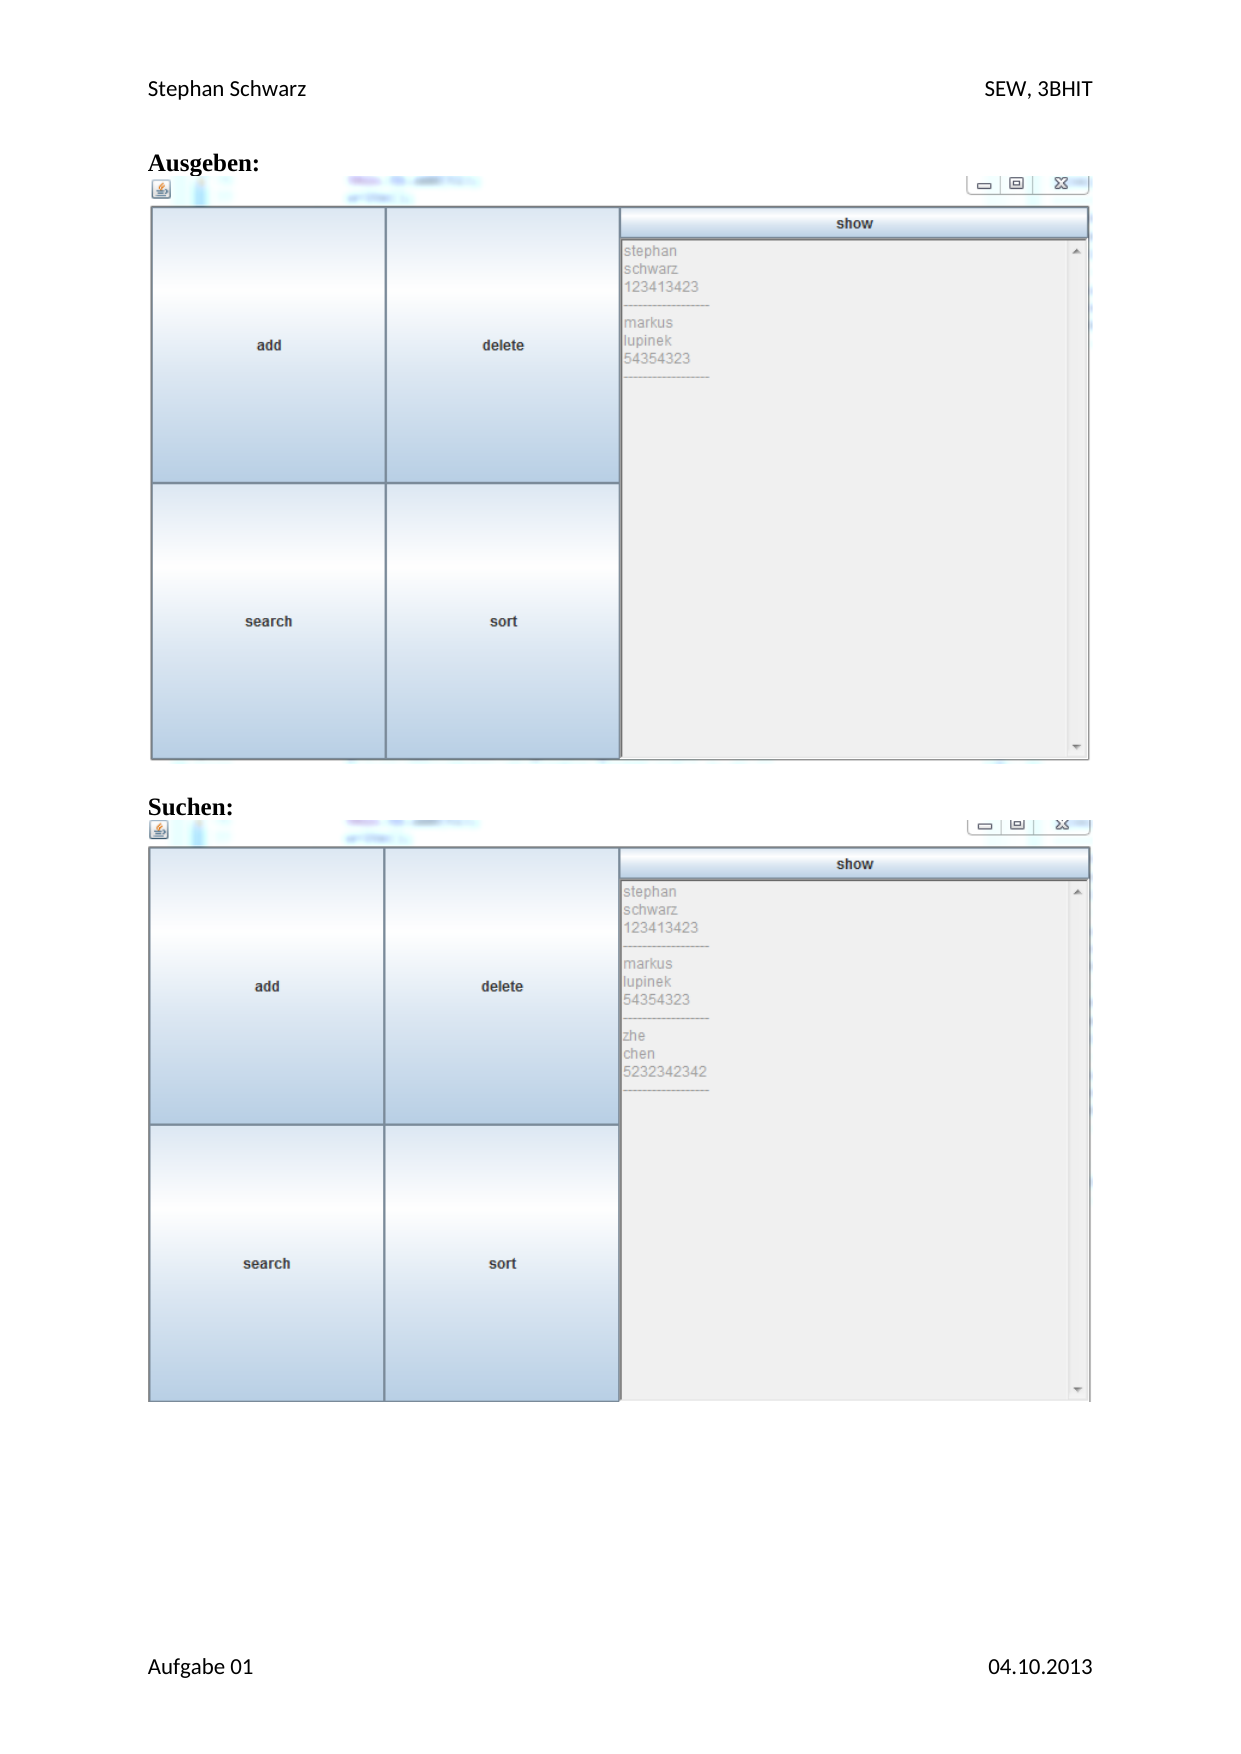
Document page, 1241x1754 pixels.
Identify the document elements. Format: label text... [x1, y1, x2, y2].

picture [147, 176, 1093, 764]
text Ausgeben: [148, 148, 1093, 176]
picture [147, 820, 1093, 1402]
text Suchen: [148, 792, 1093, 820]
